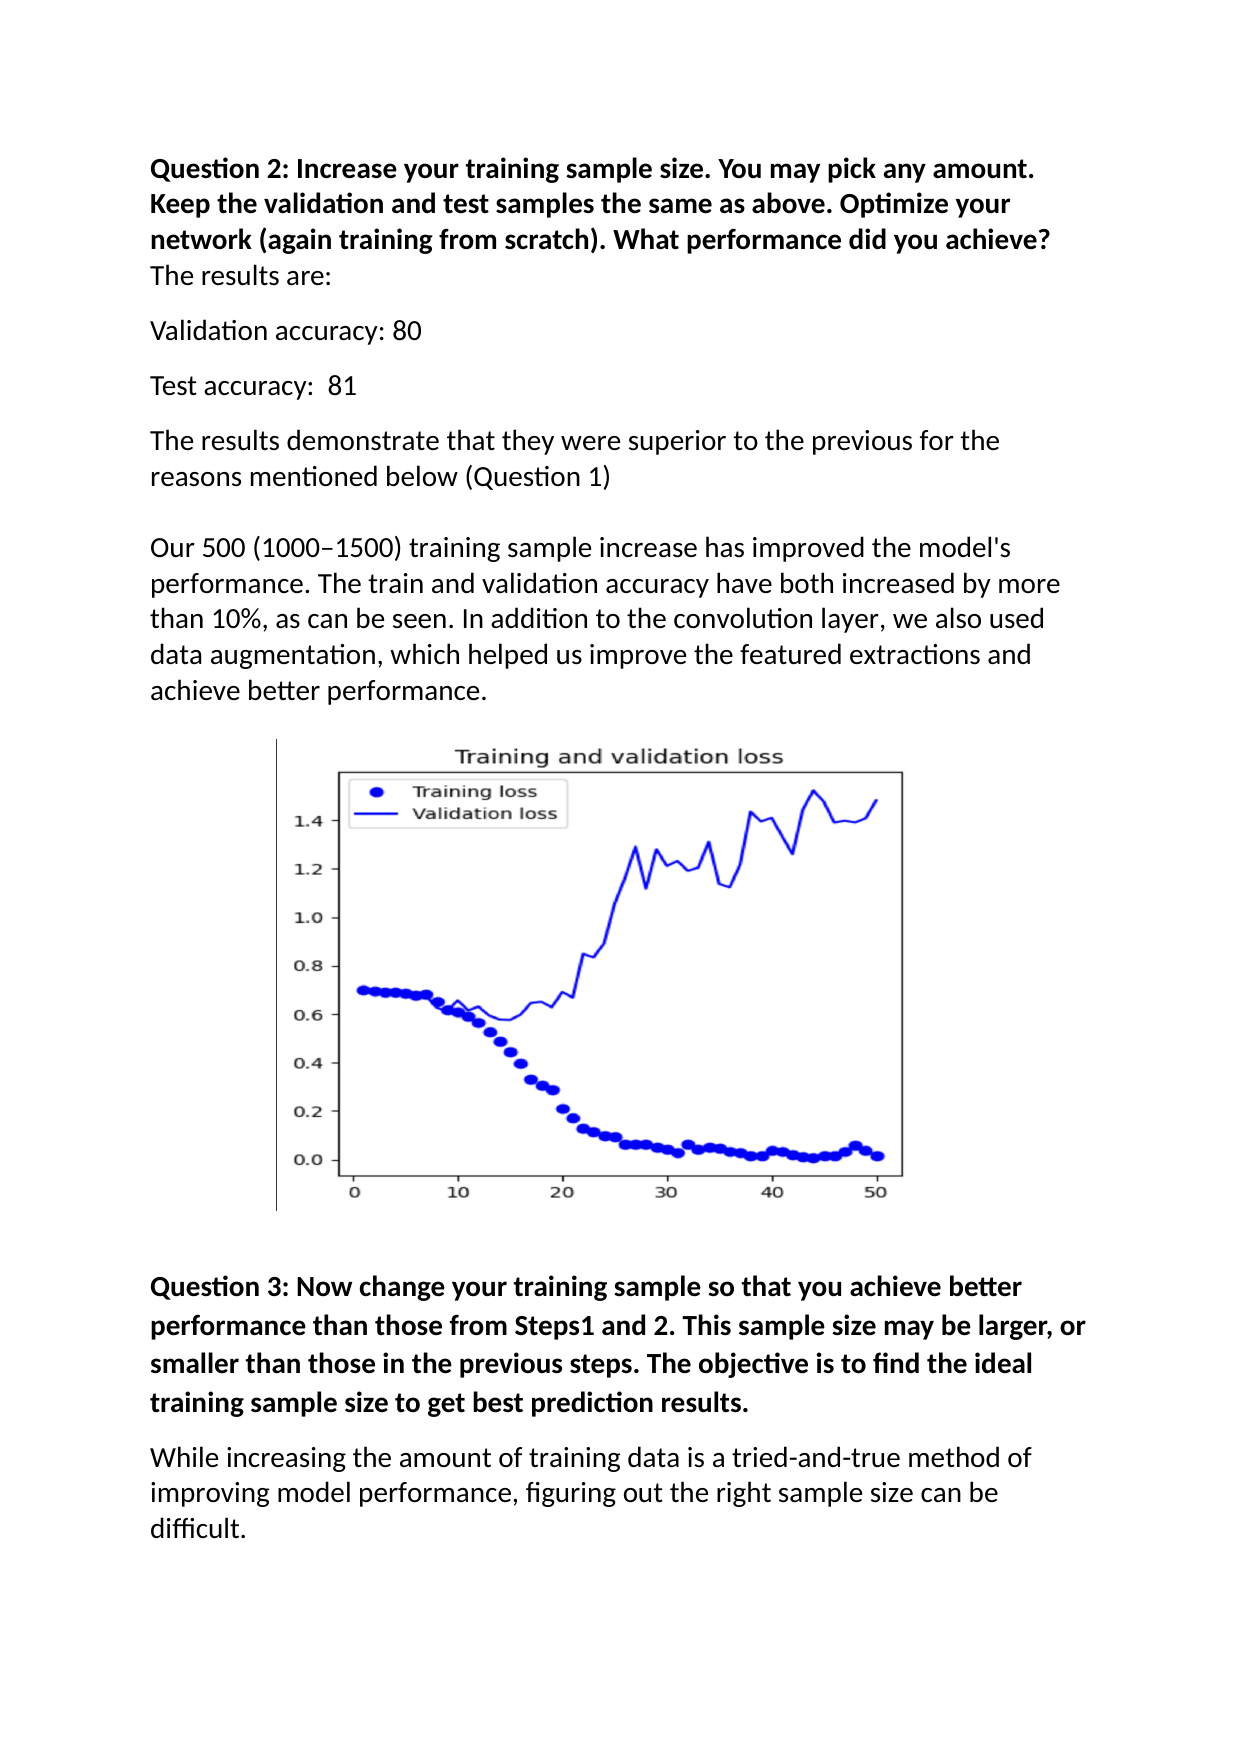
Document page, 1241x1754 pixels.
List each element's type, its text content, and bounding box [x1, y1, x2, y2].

text Validation accuracy: 80 [150, 312, 1090, 348]
text Our 500 (1000–1500) training sample increase has improved the model's performance. The train and validation accuracy have both increased by more than 10%, as can be seen. In addition to the convolution layer, we also used data augmentation, which helped us improve the featured extractions and achieve better performance. [150, 529, 1090, 707]
text The results are: [150, 257, 1090, 292]
text Question 3: Now change your training sample so that you achieve better performance than those from Steps1 and 2. This sample size may be larger, or smaller than those in the previous steps. The objective is to find the ideal training sample size to get best prediction results. [150, 1268, 1090, 1419]
text The results demonstrate that they were superior to the previous for the reasons mentioned below (Question 1) [150, 422, 1090, 493]
text Test accuracy: 81 [150, 367, 1090, 403]
text While increasing the amount of training data is a tried-and-true method of improving model performance, figuring out the right sample size can be difficult. [150, 1439, 1090, 1546]
text Question 2: Increase your training sample size. You may pick any amount. Keep the validation and test samples the same as above. Optimize your network (again training from scratch). What performance did you achieve? [150, 150, 1090, 257]
picture [276, 739, 912, 1211]
